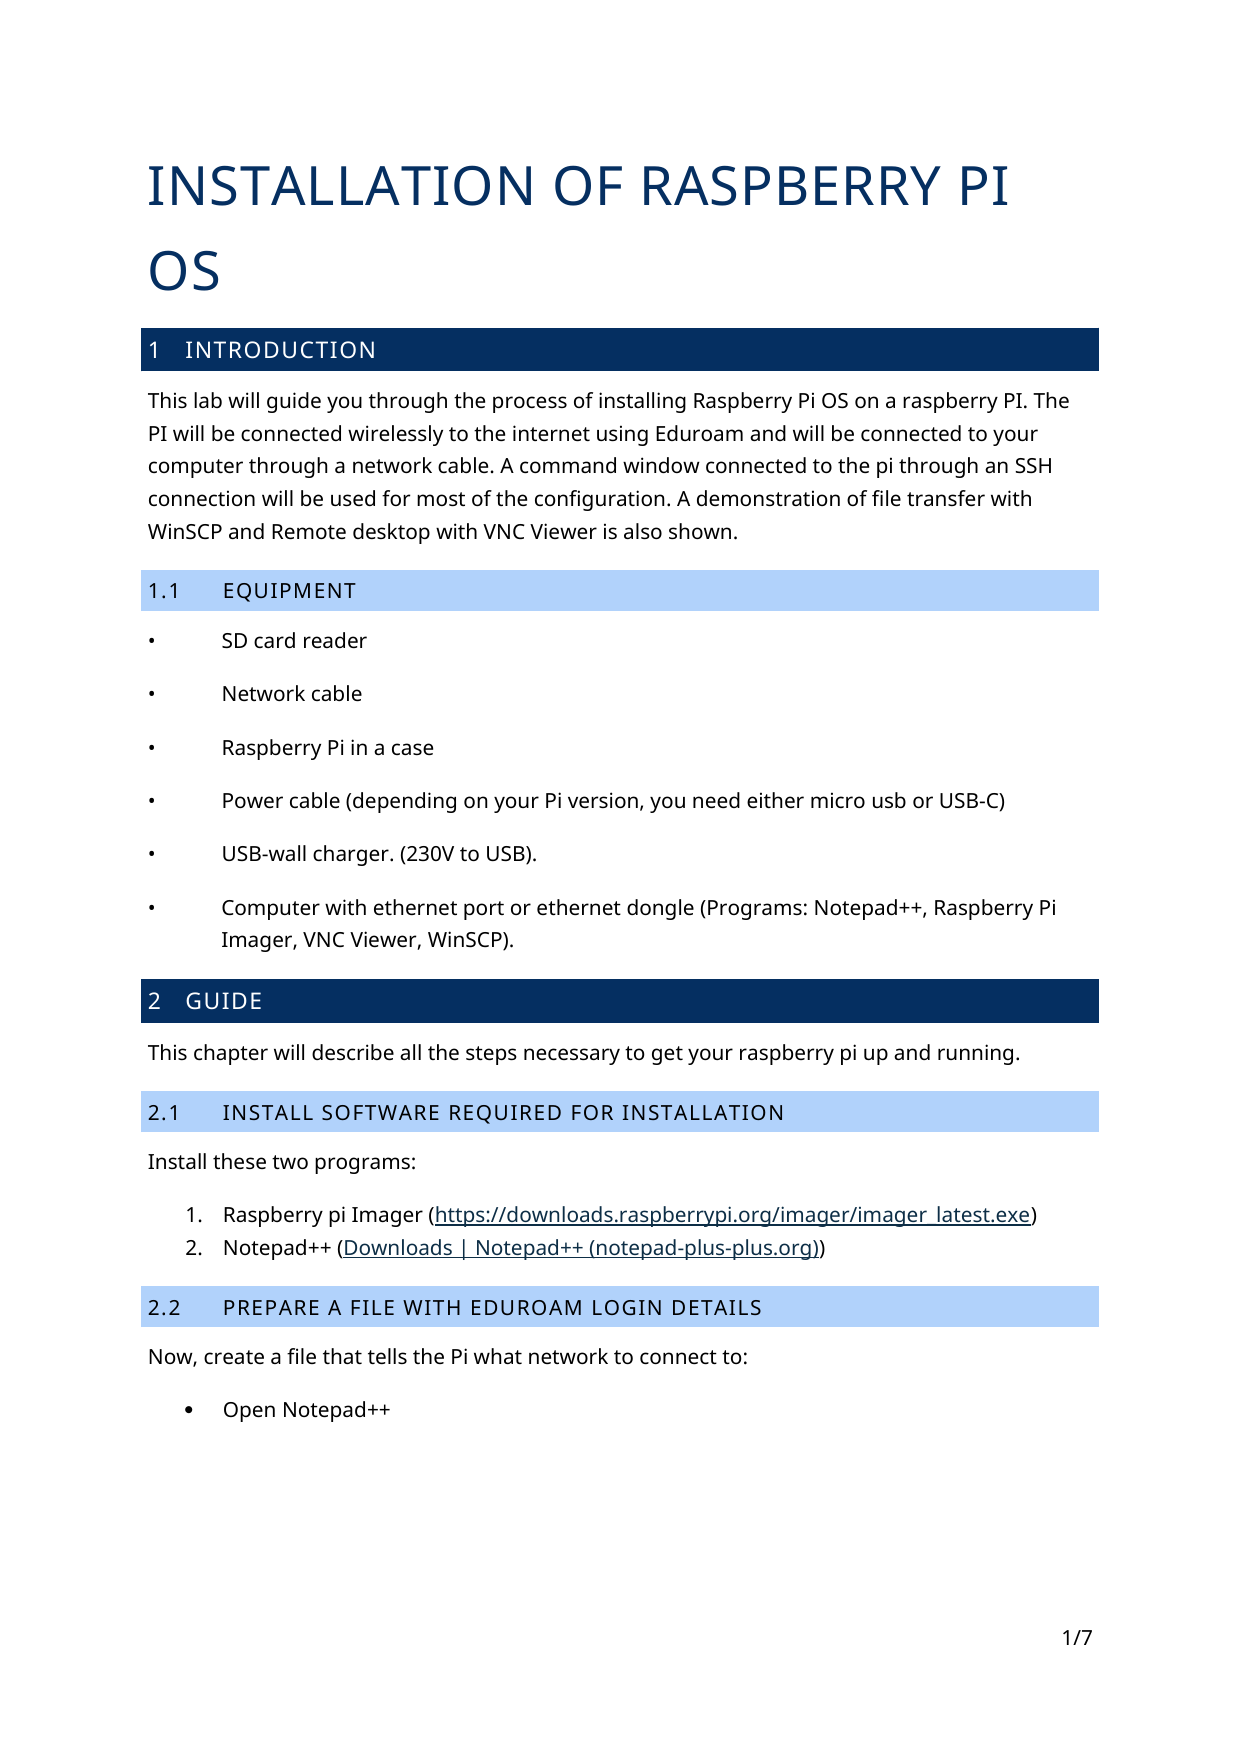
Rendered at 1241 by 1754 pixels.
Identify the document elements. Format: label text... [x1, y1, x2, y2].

text Now, create a file that tells the Pi what network to connect to: [148, 1342, 1093, 1370]
text This chapter will describe all the steps necessary to get your raspberry pi up and running. [148, 1038, 1093, 1066]
subtitle Install software required for installation [148, 1098, 1093, 1126]
list Notepad++ (Downloads | Notepad++ (notepad-plus-plus.org)) [185, 1233, 1093, 1261]
subtitle Guide [148, 985, 1093, 1017]
subtitle Introduction [148, 334, 1093, 365]
text • Network cable [148, 679, 1093, 708]
subtitle Prepare a file with Eduroam login details [148, 1293, 1093, 1321]
text • Raspberry Pi in a case [148, 733, 1093, 761]
text • USB-wall charger. (230V to USB). [148, 839, 1093, 868]
text • Power cable (depending on your Pi version, you need either micro usb or USB-C) [148, 786, 1093, 814]
text • SD card reader [148, 626, 1093, 654]
list Raspberry pi Imager (https://downloads.raspberrypi.org/imager/imager_latest.exe) [185, 1200, 1093, 1229]
list Open Notepad++ [185, 1395, 1093, 1424]
subtitle Equipment [148, 577, 1093, 605]
text This lab will guide you through the process of installing Raspberry Pi OS on a raspberry PI. The PI will be connected wirelessly to the internet using Eduroam and will be connected to your computer through a network cable. A command window connected to the pi through an SSH connection will be used for most of the configuration. A demonstration of file transfer with WinSCP and Remote desktop with VNC Viewer is also shown. [148, 386, 1093, 545]
text • Computer with ethernet port or ethernet dongle (Programs: Notepad++, Raspberry Pi Imager, VNC Viewer, WinSCP). [148, 893, 1093, 954]
title installation of raspberry pi os [148, 148, 1093, 306]
text Install these two programs: [148, 1147, 1093, 1175]
